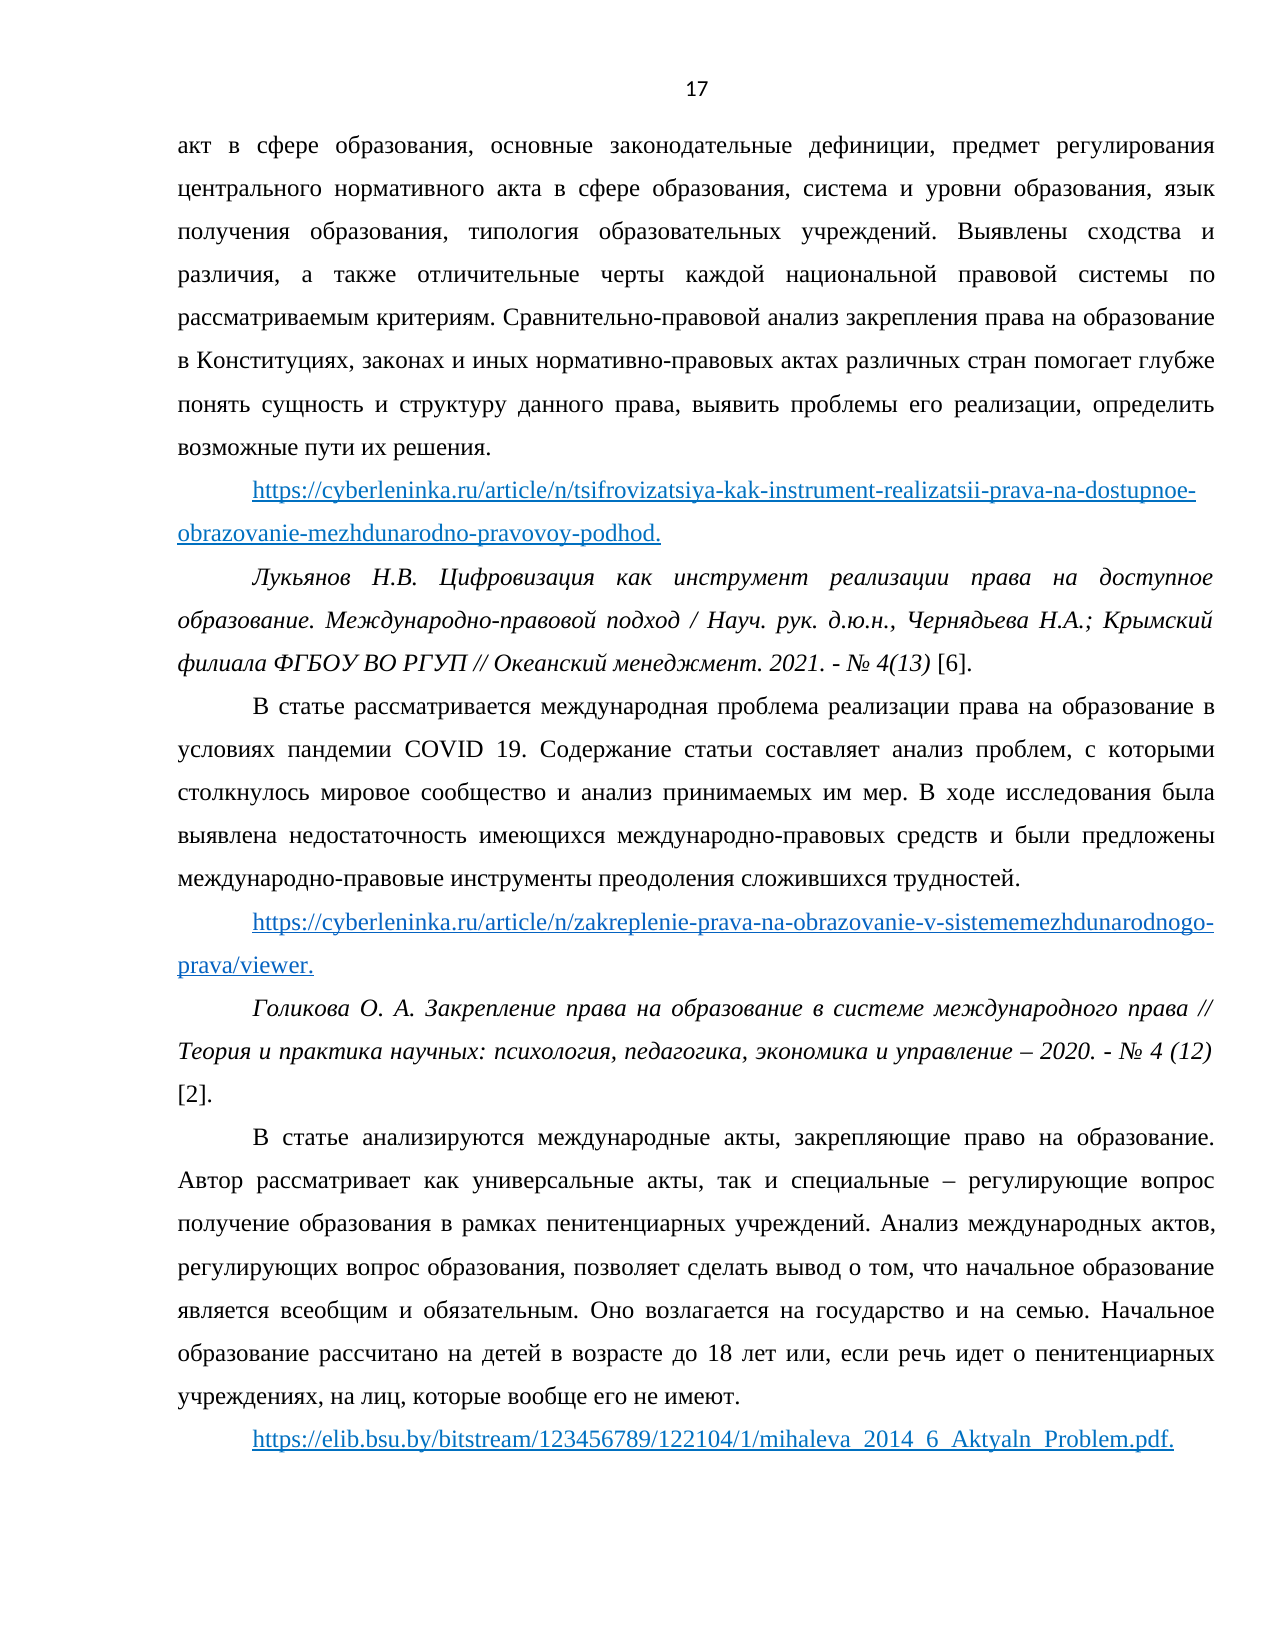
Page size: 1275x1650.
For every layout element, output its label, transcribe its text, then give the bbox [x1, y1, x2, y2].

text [177, 130, 1216, 461]
text Лукьянов Н.В. Цифровизация как инструмент реализации права на доступное образование. Международно-правовой подход / Науч. рук. д.ю.н., Чернядьева Н.А.; Крымский филиала ФГБОУ ВО РГУП // Океанский менеджмент. 2021. - № 4(13) [6]. [177, 562, 1216, 677]
text В статье анализируются международные акты, закрепляющие право на образование. Автор рассматривает как универсальные акты, так и специальные – регулирующие вопрос получение образования в рамках пенитенциарных учреждений. Анализ международных актов, регулирующих вопрос образования, позволяет сделать вывод о том, что начальное образование является всеобщим и обязательным. Оно возлагается на государство и на семью. Начальное образование рассчитано на детей в возрасте до 18 лет или, если речь идет о пенитенциарных учреждениях, на лиц, которые вообще его не имеют. [177, 1122, 1216, 1410]
text https://cyberleninka.ru/article/n/tsifrovizatsiya-kak-instrument-realizatsii-prava-na-dostupnoe-obrazovanie-mezhdunarodno-pravovoy-podhod. [177, 475, 1216, 547]
text В статье рассматривается международная проблема реализации права на образование в условиях пандемии COVID 19. Содержание статьи составляет анализ проблем, с которыми столкнулось мировое сообщество и анализ принимаемых им мер. В ходе исследования была выявлена недостаточность имеющихся международно-правовых средств и были предложены международно-правовые инструменты преодоления сложившихся трудностей. [177, 691, 1216, 892]
text https://cyberleninka.ru/article/n/zakreplenie-prava-na-obrazovanie-v-sistememezhdunarodnogo-prava/viewer. [177, 907, 1216, 978]
text https://elib.bsu.by/bitstream/123456789/122104/1/mihaleva_2014_6_Aktyaln_Problem.pdf. [177, 1424, 1216, 1453]
text Голикова О. А. Закрепление права на образование в системе международного права // Теория и практика научных: психология, педагогика, экономика и управление – 2020. - № 4 (12) [2]. [177, 993, 1216, 1108]
